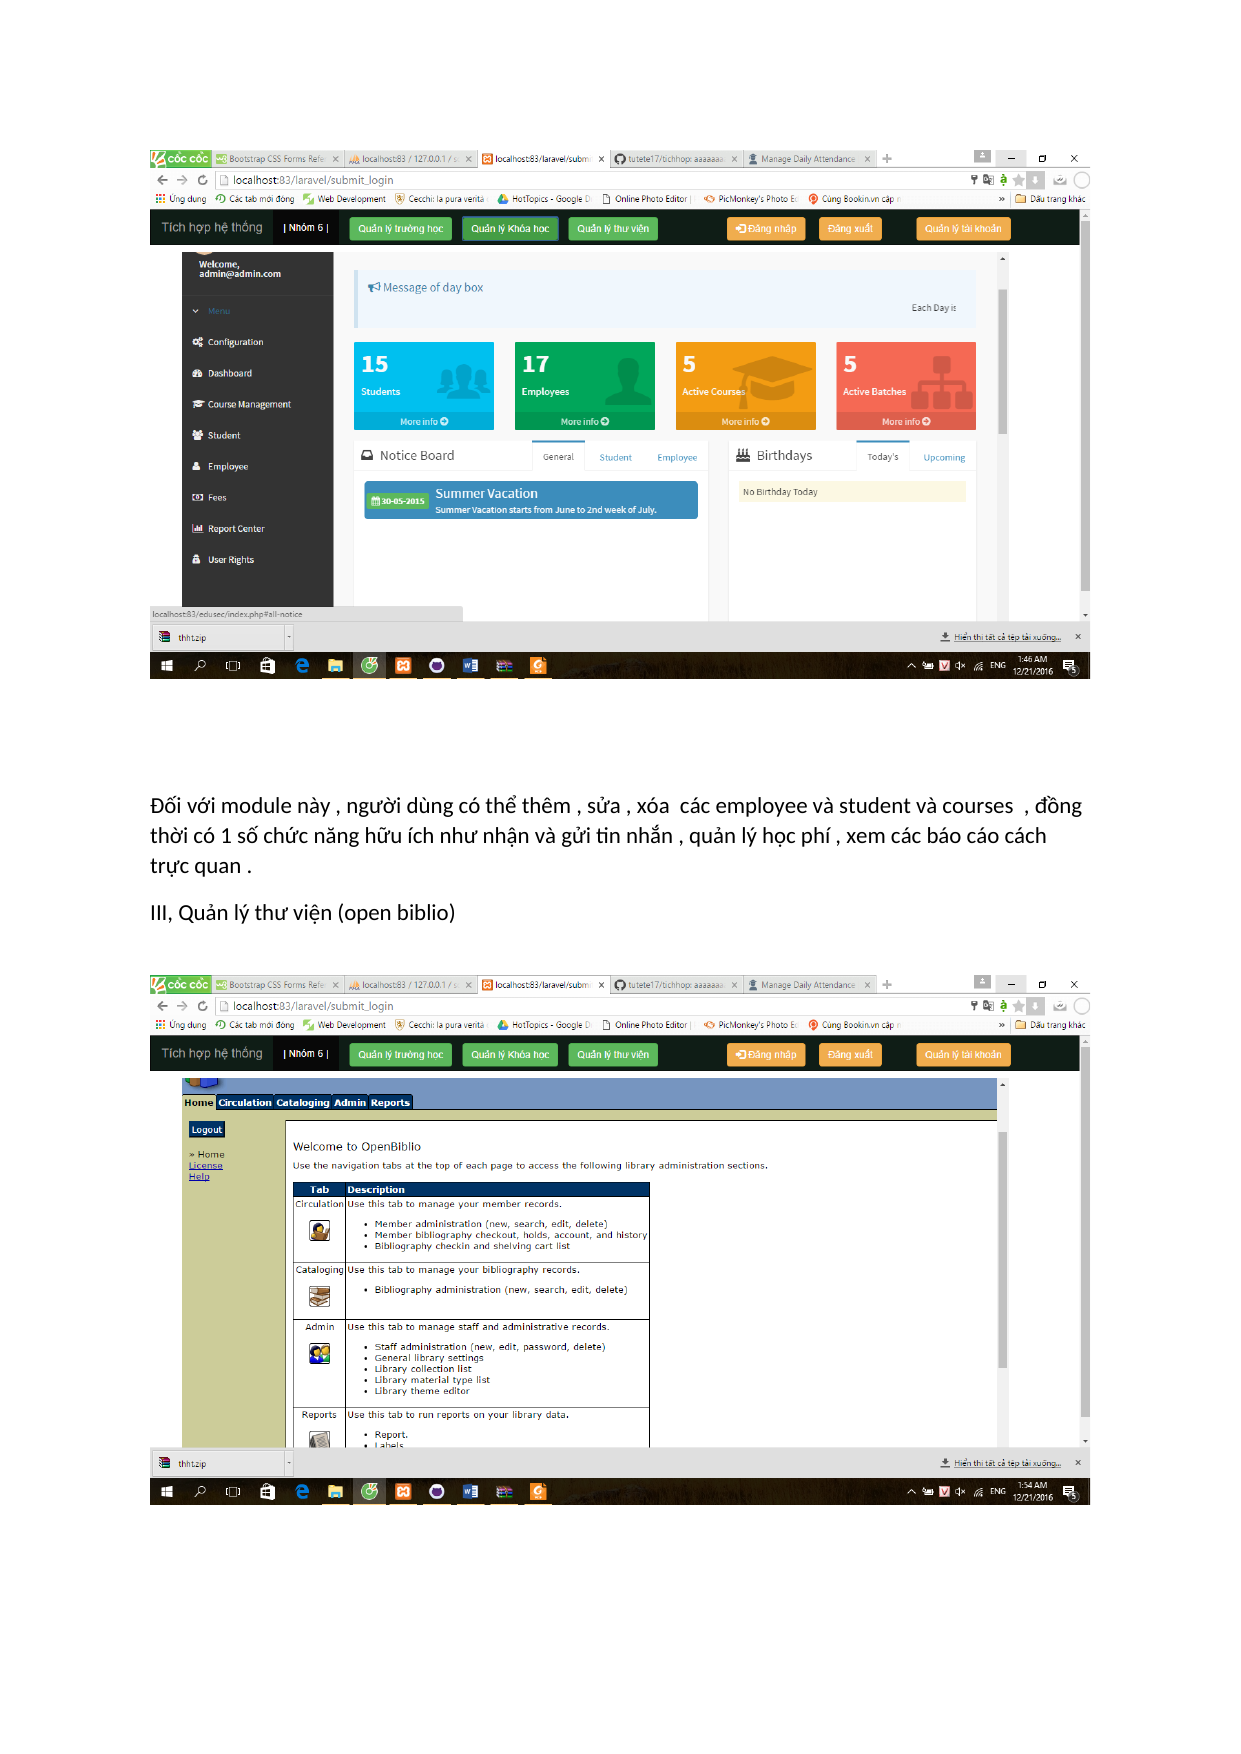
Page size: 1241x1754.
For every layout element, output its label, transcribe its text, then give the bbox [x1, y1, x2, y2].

picture [150, 975, 1091, 1505]
text Đối với module này , người dùng có thể thêm , sửa , xóa các employee và student và courses , đồng thời có 1 số chức năng hữu ích như nhận và gửi tin nhắn , quản lý học phí , xem các báo cáo cách trực quan . [150, 791, 1090, 880]
text III, Quản lý thư viện (open biblio) [150, 898, 1090, 927]
picture [150, 150, 1091, 679]
